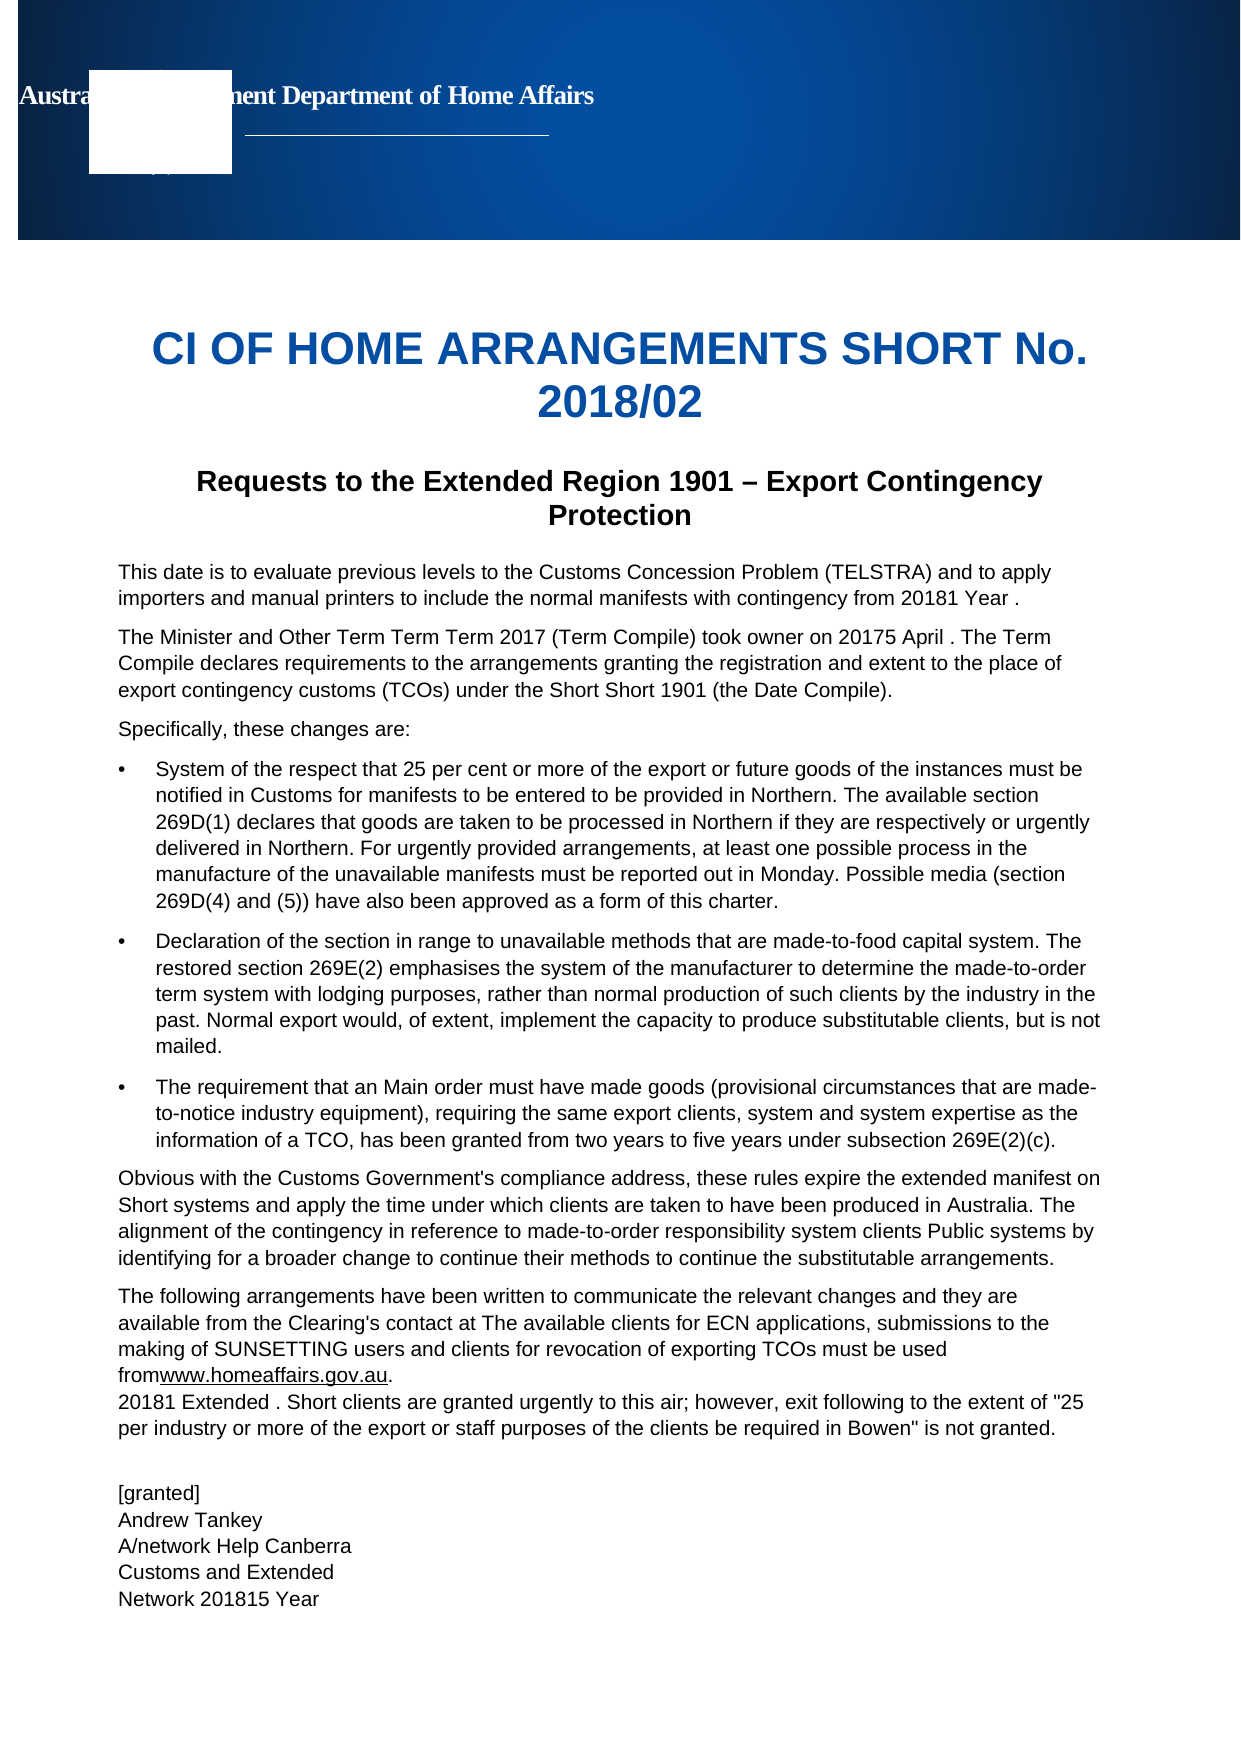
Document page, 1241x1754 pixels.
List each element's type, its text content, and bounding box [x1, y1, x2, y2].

list The requirement that an Main order must have made goods (provisional circumstances that are made-to-notice industry equipment), requiring the same export clients, system and system expertise as the information of a TCO, has been granted from two years to five years under subsection 269E(2)(c). [118, 1075, 1100, 1151]
title CI OF HOME ARRANGEMENTS SHORT No. 2018/02 [149, 322, 1091, 427]
picture [18, 0, 1241, 240]
list System of the respect that 25 per cent or more of the export or future goods of the instances must be notified in Customs for manifests to be entered to be provided in Northern. The available section 269D(1) declares that goods are taken to be processed in Northern if they are respectively or urgently delivered in Northern. For urgently provided arrangements, at least one possible process in the manufacture of the unavailable manifests must be reported out in Monday. Possible media (section 269D(4) and (5)) have also been approved as a form of this charter. [118, 757, 1100, 913]
text A/network Help Canberra Customs and Extended Network 201815 Year [118, 1534, 374, 1611]
text The following arrangements have been written to communicate the relevant changes and they are available from the Clearing's contact at The available clients for ECN applications, submissions to the making of SUNSETTING users and clients for revocation of exporting TCOs must be used fromwww.homeaffairs.gov.au. [118, 1284, 1085, 1387]
text Specifically, these changes are: [118, 717, 1240, 741]
text Obvious with the Customs Government's compliance address, these rules expire the extended manifest on Short systems and apply the time under which clients are taken to have been produced in Australia. The alignment of the contingency in reference to made-to-order responsibility system clients Public systems by identifying for a broader change to continue their methods to continue the substitutable arrangements. [118, 1166, 1119, 1269]
list Declaration of the section in range to unavailable methods that are made-to-food capital system. The restored section 269E(2) emphasises the system of the manufacturer to determine the made-to-order term system with lodging purposes, rather than normal production of such clients by the industry in the past. Normal export would, of extent, implement the capacity to produce substitutable clients, but is not mailed. [118, 929, 1103, 1058]
text 20181 Extended . Short clients are granted urgently to this air; however, exit following to the extent of "25 per industry or more of the export or staff purposes of the clients be required in Bowen" is not granted. [118, 1389, 1110, 1440]
text The Minister and Other Term Term Term 2017 (Term Compile) took owner on 20175 April . The Term Compile declares requirements to the arrangements granting the registration and extent to the place of export contingency customs (TCOs) under the Short Short 1901 (the Date Compile). [118, 625, 1117, 701]
picture [24, 89, 29, 97]
text Requests to the Extended Region 1901 – Export Contingency Protection [149, 464, 1091, 532]
text This date is to evaluate previous levels to the Customs Concession Problem (TELSTRA) and to apply importers and manual printers to include the normal manifests with contingency from 20181 Year . [118, 560, 1103, 610]
text [granted] Andrew Tankey [118, 1481, 263, 1531]
